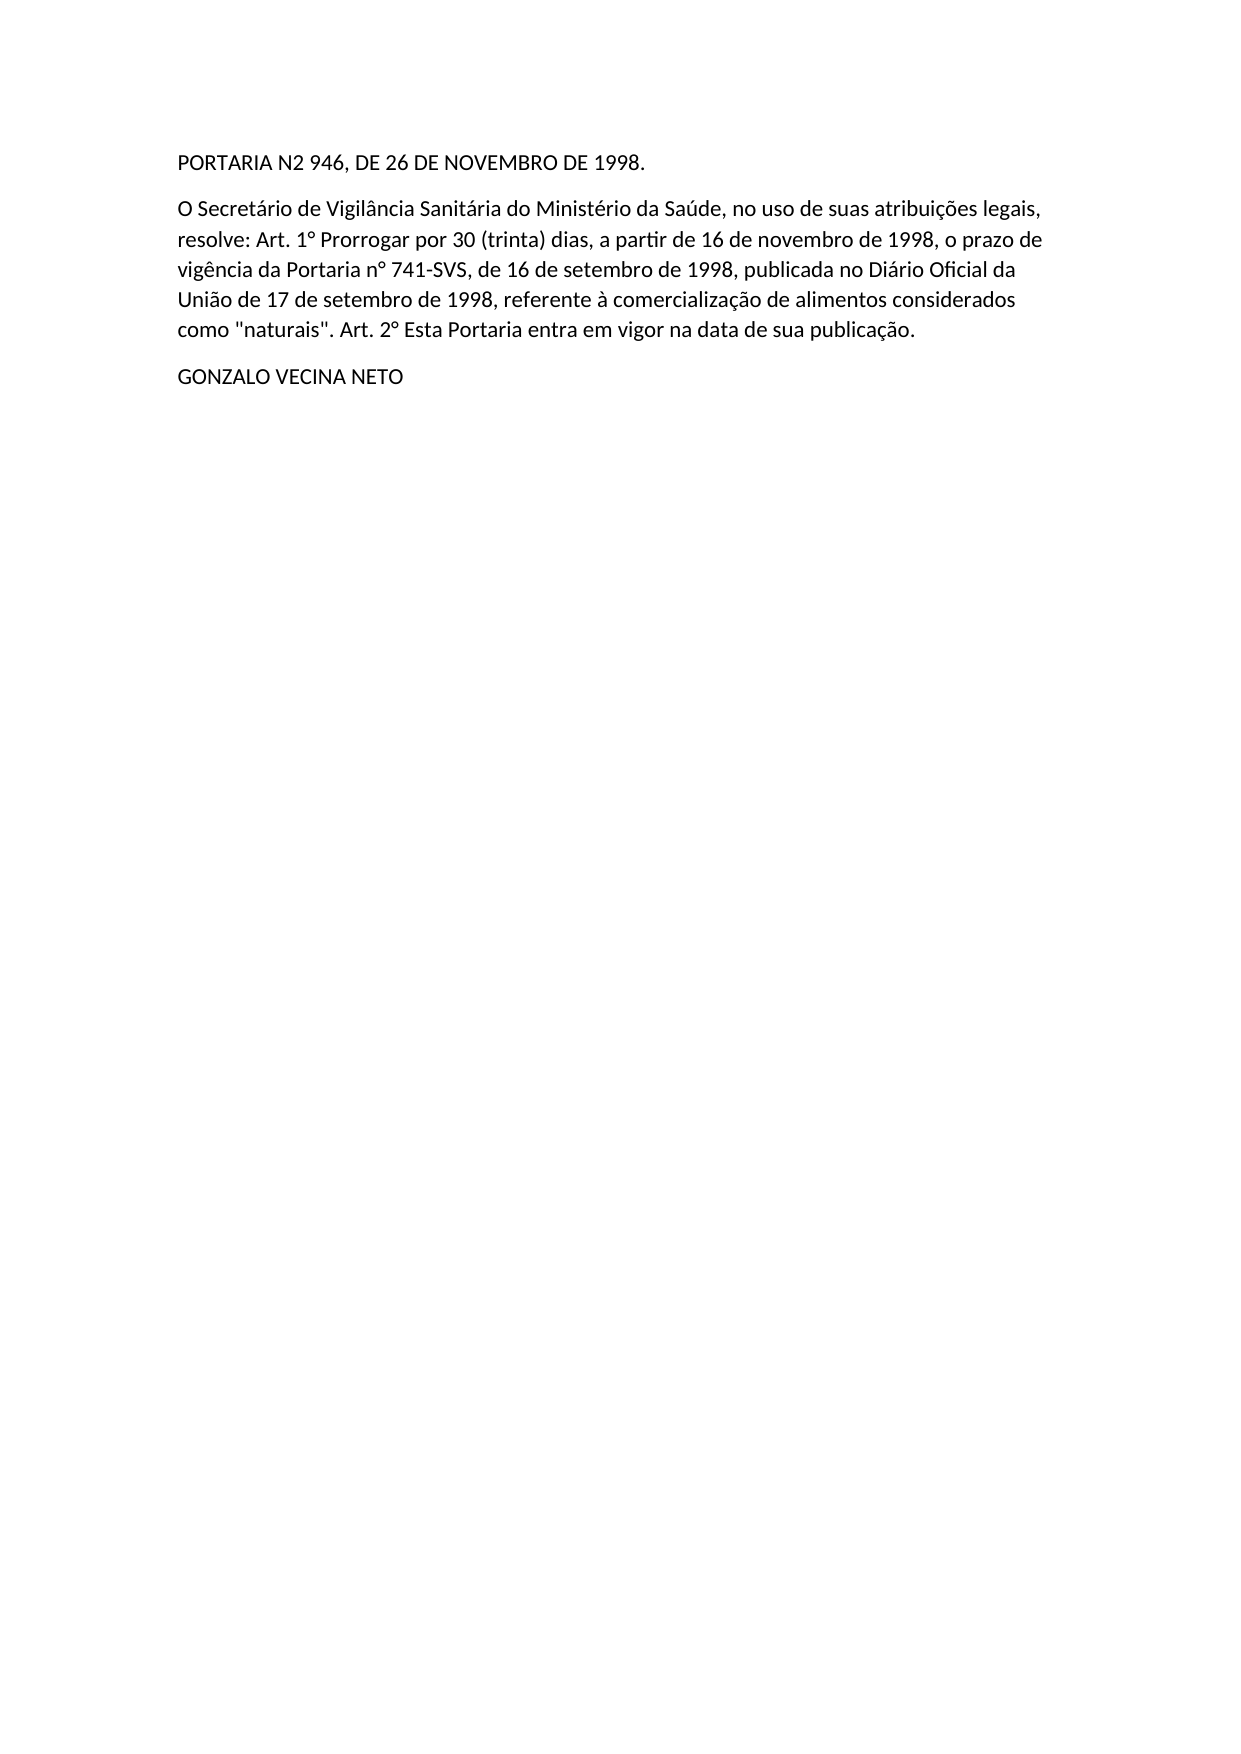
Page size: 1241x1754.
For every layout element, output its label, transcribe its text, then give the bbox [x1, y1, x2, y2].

text GONZALO VECINA NETO [177, 362, 1063, 390]
text PORTARIA N2 946, DE 26 DE NOVEMBRO DE 1998. [177, 148, 1063, 176]
text O Secretário de Vigilância Sanitária do Ministério da Saúde, no uso de suas atribuições legais, resolve: Art. 1° Prorrogar por 30 (trinta) dias, a partir de 16 de novembro de 1998, o prazo de vigência da Portaria n° 741-SVS, de 16 de setembro de 1998, publicada no Diário Oficial da União de 17 de setembro de 1998, referente à comercialização de alimentos considerados como "naturais". Art. 2° Esta Portaria entra em vigor na data de sua publicação. [177, 194, 1063, 343]
